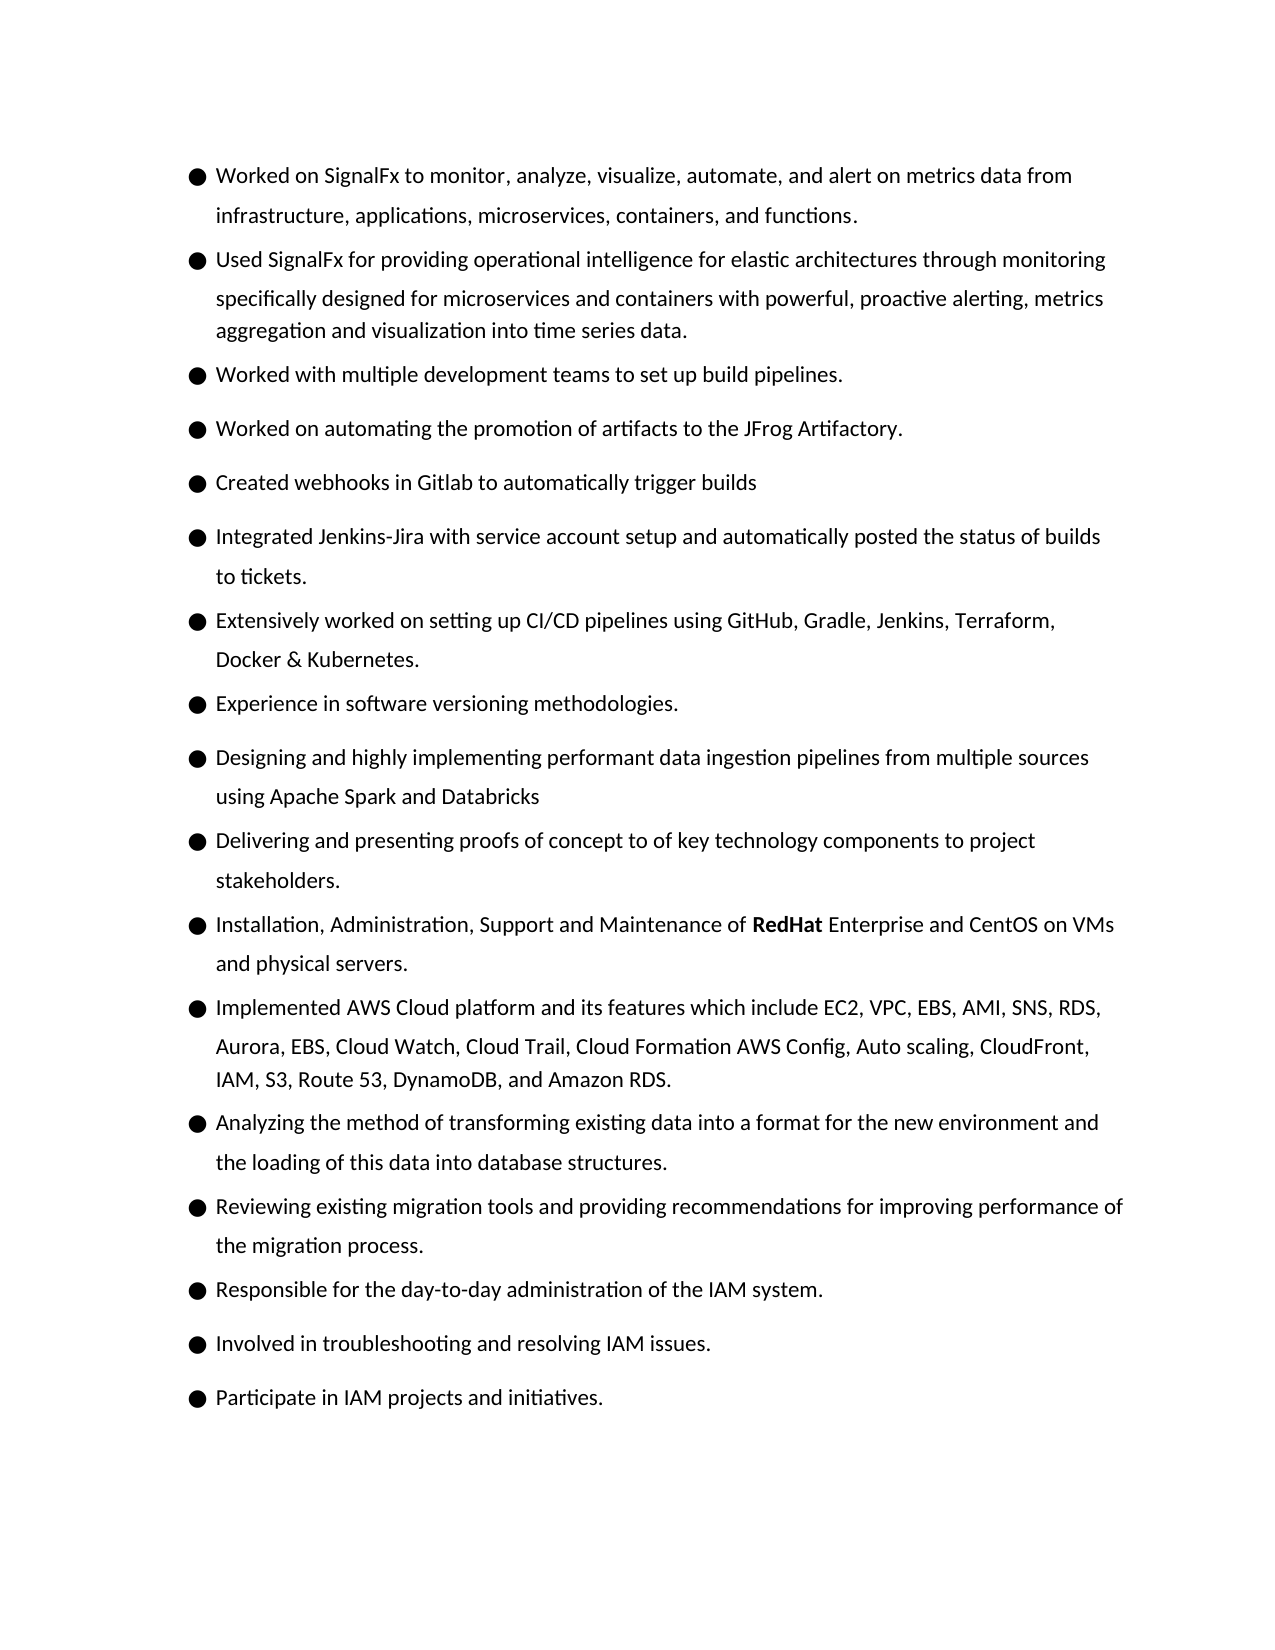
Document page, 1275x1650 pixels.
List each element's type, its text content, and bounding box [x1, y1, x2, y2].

list Experience in software versioning methodologies. [187, 677, 1125, 724]
list Integrated Jenkins-Jira with service account setup and automatically posted the status of builds to tickets. [187, 511, 1125, 590]
list Used SignalFx for providing operational intelligence for elastic architectures through monitoring specifically designed for microservices and containers with powerful, proactive alerting, metrics aggregation and visualization into time series data. [187, 233, 1125, 345]
list Implemented AWS Cloud platform and its features which include EC2, VPC, EBS, AMI, SNS, RDS, Aurora, EBS, Cloud Watch, Cloud Trail, Cloud Formation AWS Config, Auto scaling, CloudFront, IAM, S3, Route 53, DynamoDB, and Amazon RDS. [187, 981, 1125, 1093]
list Worked on SignalFx to monitor, analyze, visualize, automate, and alert on metrics data from infrastructure, applications, microservices, containers, and functions. [187, 150, 1125, 229]
list Involved in troubleshooting and resolving IAM issues. [187, 1317, 1125, 1364]
list Reviewing existing migration tools and providing recommendations for improving performance of the migration process. [187, 1180, 1125, 1259]
list Worked on automating the promotion of artifacts to the JFrog Artifactory. [187, 403, 1125, 450]
list Created webhooks in Gitlab to automatically trigger builds [187, 457, 1125, 504]
list Worked with multiple development teams to set up build pipelines. [187, 349, 1125, 396]
list Installation, Administration, Support and Maintenance of RedHat Enterprise and CentOS on VMs and physical servers. [187, 898, 1125, 977]
list Participate in IAM projects and initiatives. [187, 1371, 1125, 1418]
list Designing and highly implementing performant data ingestion pipelines from multiple sources using Apache Spark and Databricks [187, 731, 1125, 811]
list Delivering and presenting proofs of concept to of key technology components to project stakeholders. [187, 815, 1125, 894]
list Analyzing the method of transforming existing data into a format for the new environment and the loading of this data into database structures. [187, 1097, 1125, 1176]
list Responsible for the day-to-day administration of the IAM system. [187, 1263, 1125, 1311]
list Extensively worked on setting up CI/CD pipelines using GitHub, Gradle, Jenkins, Terraform, Docker & Kubernetes. [187, 594, 1125, 673]
